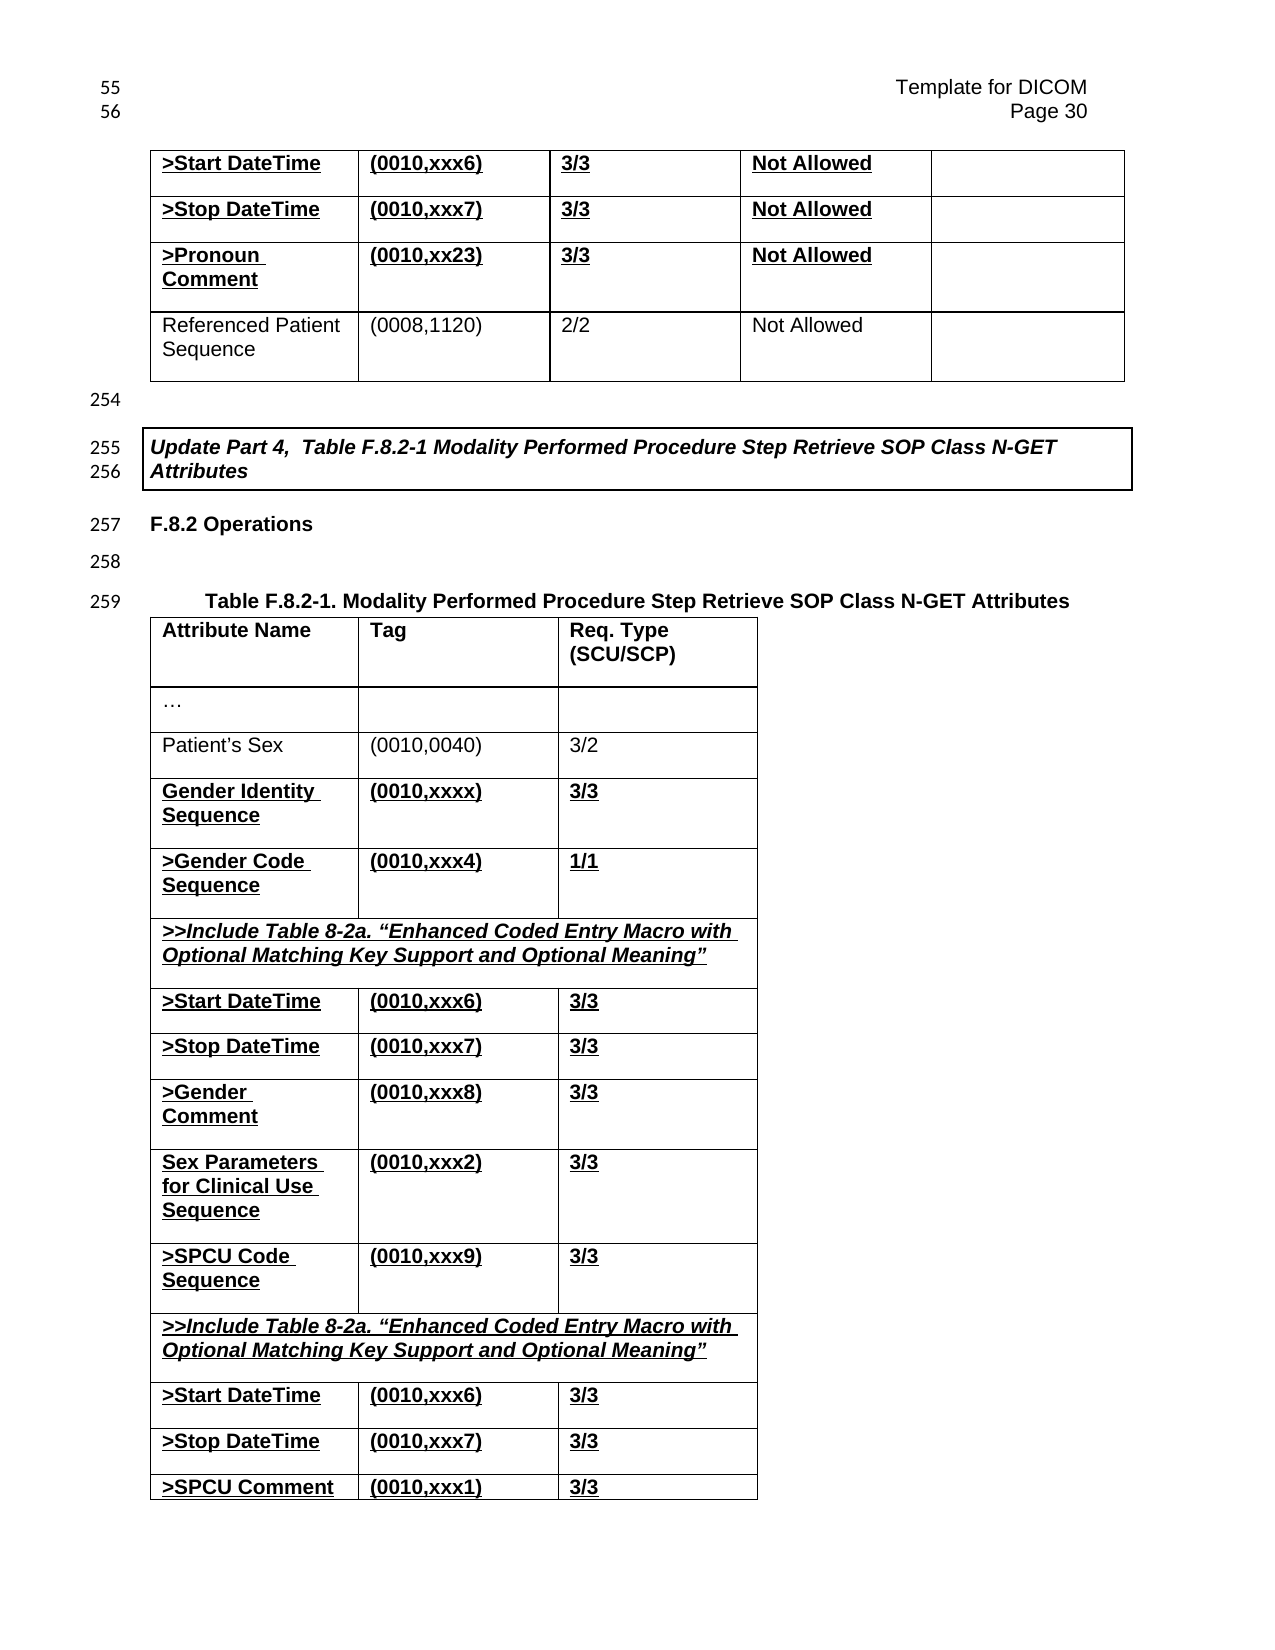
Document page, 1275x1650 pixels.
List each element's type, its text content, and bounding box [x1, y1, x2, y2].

table_cell (0010,xx23) [359, 243, 549, 311]
table_cell [932, 243, 1124, 311]
table_cell >Start DateTime [151, 989, 358, 1033]
table_cell (0010,xxx7) [359, 197, 549, 242]
table_cell >Gender Comment [151, 1080, 358, 1149]
table_cell Patient’s Sex [151, 733, 358, 778]
table_cell 3/3 [559, 779, 757, 848]
text Table F.8.2-1. Modality Performed Procedure Step Retrieve SOP Class N-GET Attributes [150, 588, 1125, 612]
table_cell >>Include Table 8-2a. “Enhanced Coded Entry Macro with Optional Matching Key Support and Optional Meaning” [151, 1314, 757, 1382]
table_cell (0010,xxx6) [359, 1383, 558, 1428]
table_cell 3/3 [551, 197, 740, 242]
table_cell [359, 688, 558, 732]
table_cell 3/3 [559, 989, 757, 1033]
table_cell [932, 151, 1124, 196]
text Update Part 4, Table F.8.2-1 Modality Performed Procedure Step Retrieve SOP Class N-GET Attributes [144, 429, 1131, 489]
table_cell 3/3 [559, 1034, 757, 1079]
table_header Req. Type (SCU/SCP) [559, 618, 757, 686]
table_cell 3/3 [551, 151, 740, 196]
table_cell >Pronoun Comment [151, 243, 358, 311]
table_cell [932, 313, 1124, 381]
table_cell (0010,xxx7) [359, 1034, 558, 1079]
table_cell 3/3 [559, 1150, 757, 1243]
table_cell (0010,xxxx) [359, 779, 558, 848]
table_cell >Stop DateTime [151, 1429, 358, 1474]
table_cell >Start DateTime [151, 151, 358, 196]
table_cell (0010,xxx6) [359, 151, 549, 196]
table_cell (0010,xxx7) [359, 1429, 558, 1474]
table_cell (0008,1120) [359, 313, 549, 381]
table_cell >Start DateTime [151, 1383, 358, 1428]
table_cell 1/1 [559, 849, 757, 918]
table_cell … [151, 688, 358, 732]
table_cell >SPCU Code Sequence [151, 1244, 358, 1312]
table_cell Not Allowed [741, 197, 931, 242]
table_header Tag [359, 618, 558, 686]
table_cell (0010,xxx9) [359, 1244, 558, 1312]
table_cell [932, 197, 1124, 242]
table_cell (0010,0040) [359, 733, 558, 778]
table_cell >>Include Table 8-2a. “Enhanced Coded Entry Macro with Optional Matching Key Support and Optional Meaning” [151, 919, 757, 987]
table_cell 3/3 [559, 1080, 757, 1149]
table_cell 3/3 [559, 1429, 757, 1474]
table_cell 3/3 [559, 1244, 757, 1312]
table_cell [559, 688, 757, 732]
table_cell Sex Parameters for Clinical Use Sequence [151, 1150, 358, 1243]
table_cell 2/2 [551, 313, 740, 381]
table_cell 3/3 [559, 1383, 757, 1428]
table_cell (0010,xxx1) [359, 1475, 558, 1499]
table_cell Referenced Patient Sequence [151, 313, 358, 381]
table_cell Not Allowed [741, 313, 931, 381]
table_cell 3/2 [559, 733, 757, 778]
table_cell 3/3 [551, 243, 740, 311]
table_cell 3/3 [559, 1475, 757, 1499]
table_cell >Gender Code Sequence [151, 849, 358, 918]
table_cell >Stop DateTime [151, 197, 358, 242]
subtitle F.8.2 Operations [150, 511, 1125, 535]
table_header Attribute Name [151, 618, 358, 686]
table_cell Not Allowed [741, 151, 931, 196]
table_cell (0010,xxx8) [359, 1080, 558, 1149]
table_cell >Stop DateTime [151, 1034, 358, 1079]
table_cell (0010,xxx2) [359, 1150, 558, 1243]
table_cell (0010,xxx6) [359, 989, 558, 1033]
table_cell Not Allowed [741, 243, 931, 311]
table_cell >SPCU Comment [151, 1475, 358, 1499]
table_cell (0010,xxx4) [359, 849, 558, 918]
table_cell Gender Identity Sequence [151, 779, 358, 848]
